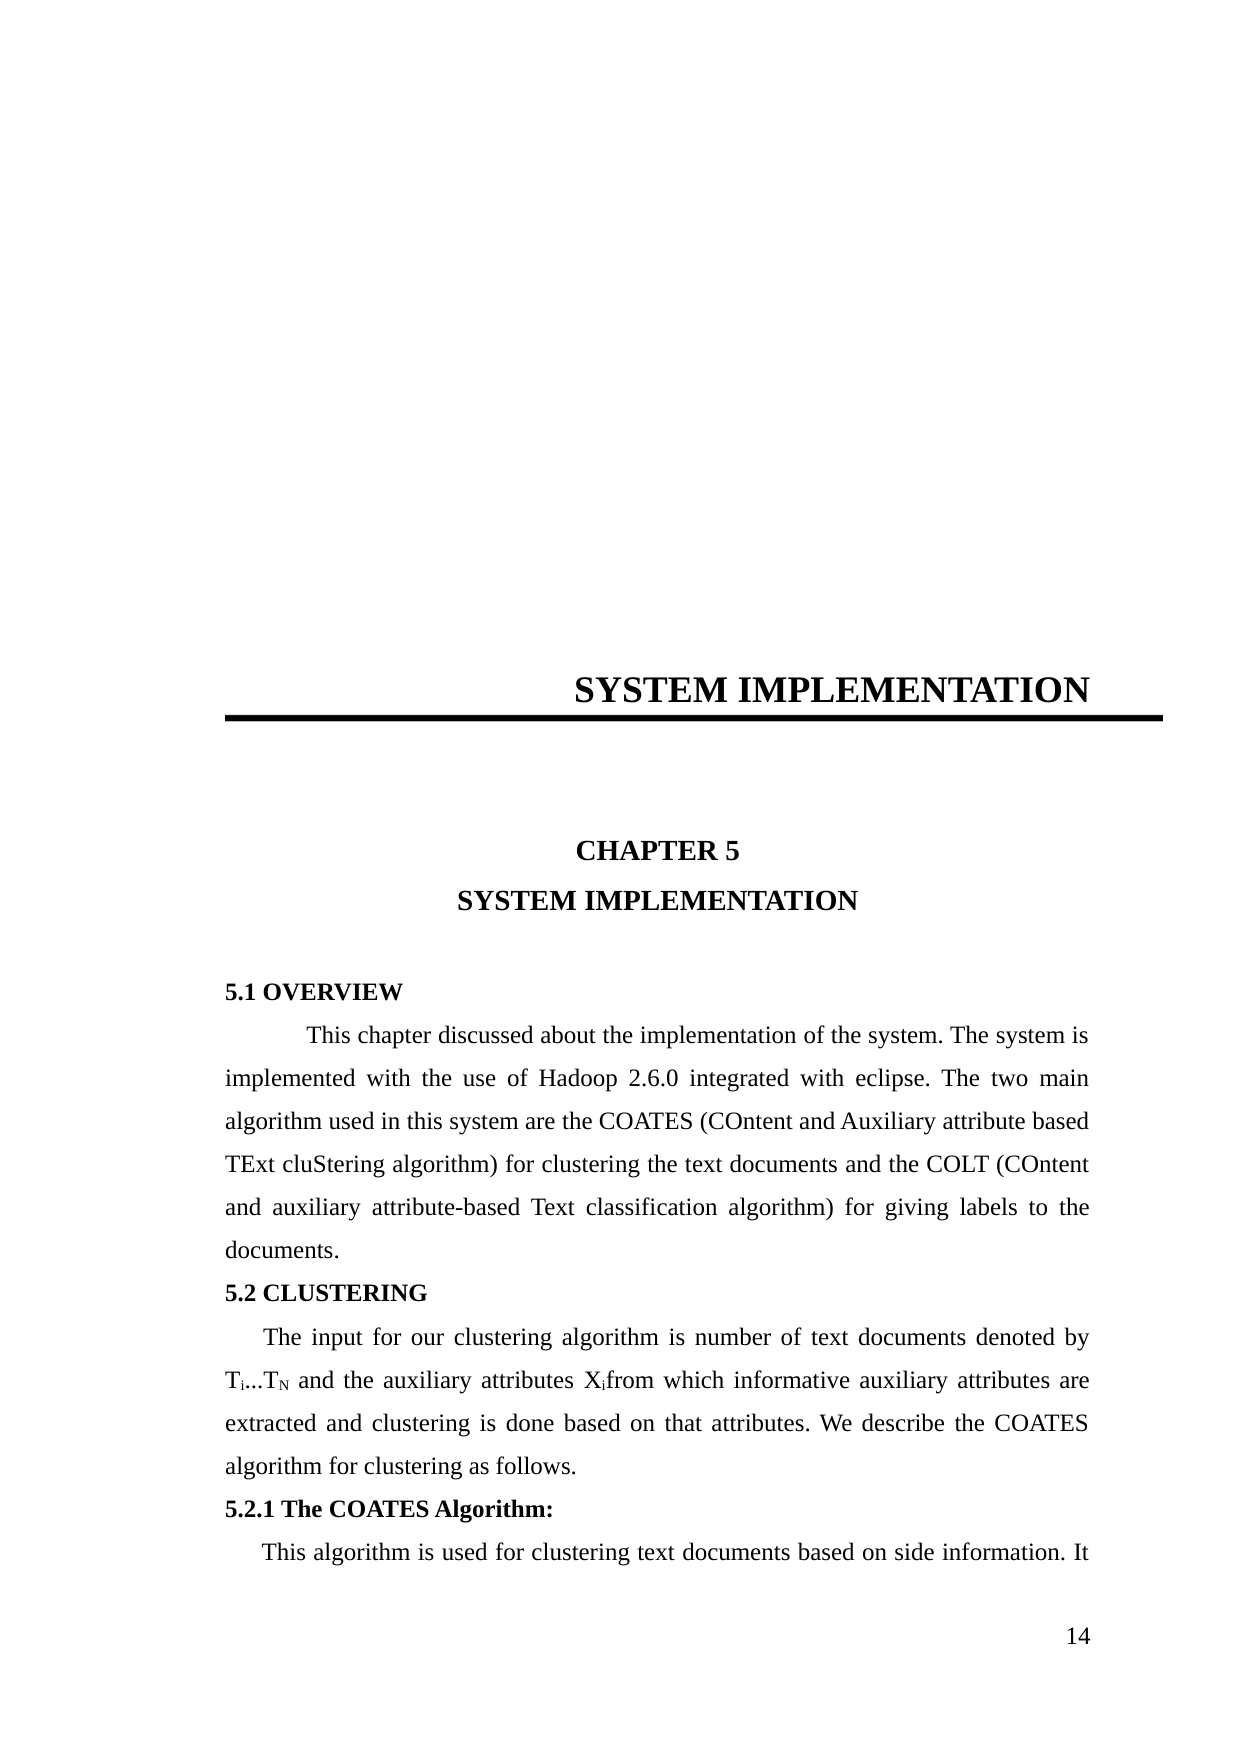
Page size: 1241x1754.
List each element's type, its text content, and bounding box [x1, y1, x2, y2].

picture [225, 710, 1163, 727]
text This chapter discussed about the implementation of the system. The system is implemented with the use of Hadoop 2.6.0 integrated with eclipse. The two main algorithm used in this system are the COATES (COntent and Auxiliary attribute based TExt cluStering algorithm) for clustering the text documents and the COLT (COntent and auxiliary attribute-based Text classification algorithm) for giving labels to the documents. [225, 1020, 1090, 1264]
text The input for our clustering algorithm is number of text documents denoted by Ti...TN and the auxiliary attributes Xifrom which informative auxiliary attributes are extracted and clustering is done based on that attributes. We describe the COATES algorithm for clustering as follows. [225, 1322, 1090, 1480]
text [225, 1537, 1090, 1566]
text 5.1 OVERVIEW [225, 977, 1090, 1005]
text 5.2 CLUSTERING [225, 1278, 1090, 1307]
text SYSTEM IMPLEMENTATION [225, 883, 1090, 917]
text CHAPTER 5 [225, 833, 1090, 866]
text SYSTEM IMPLEMENTATION [225, 667, 1090, 710]
text 5.2.1 The COATES Algorithm: [225, 1494, 1090, 1523]
